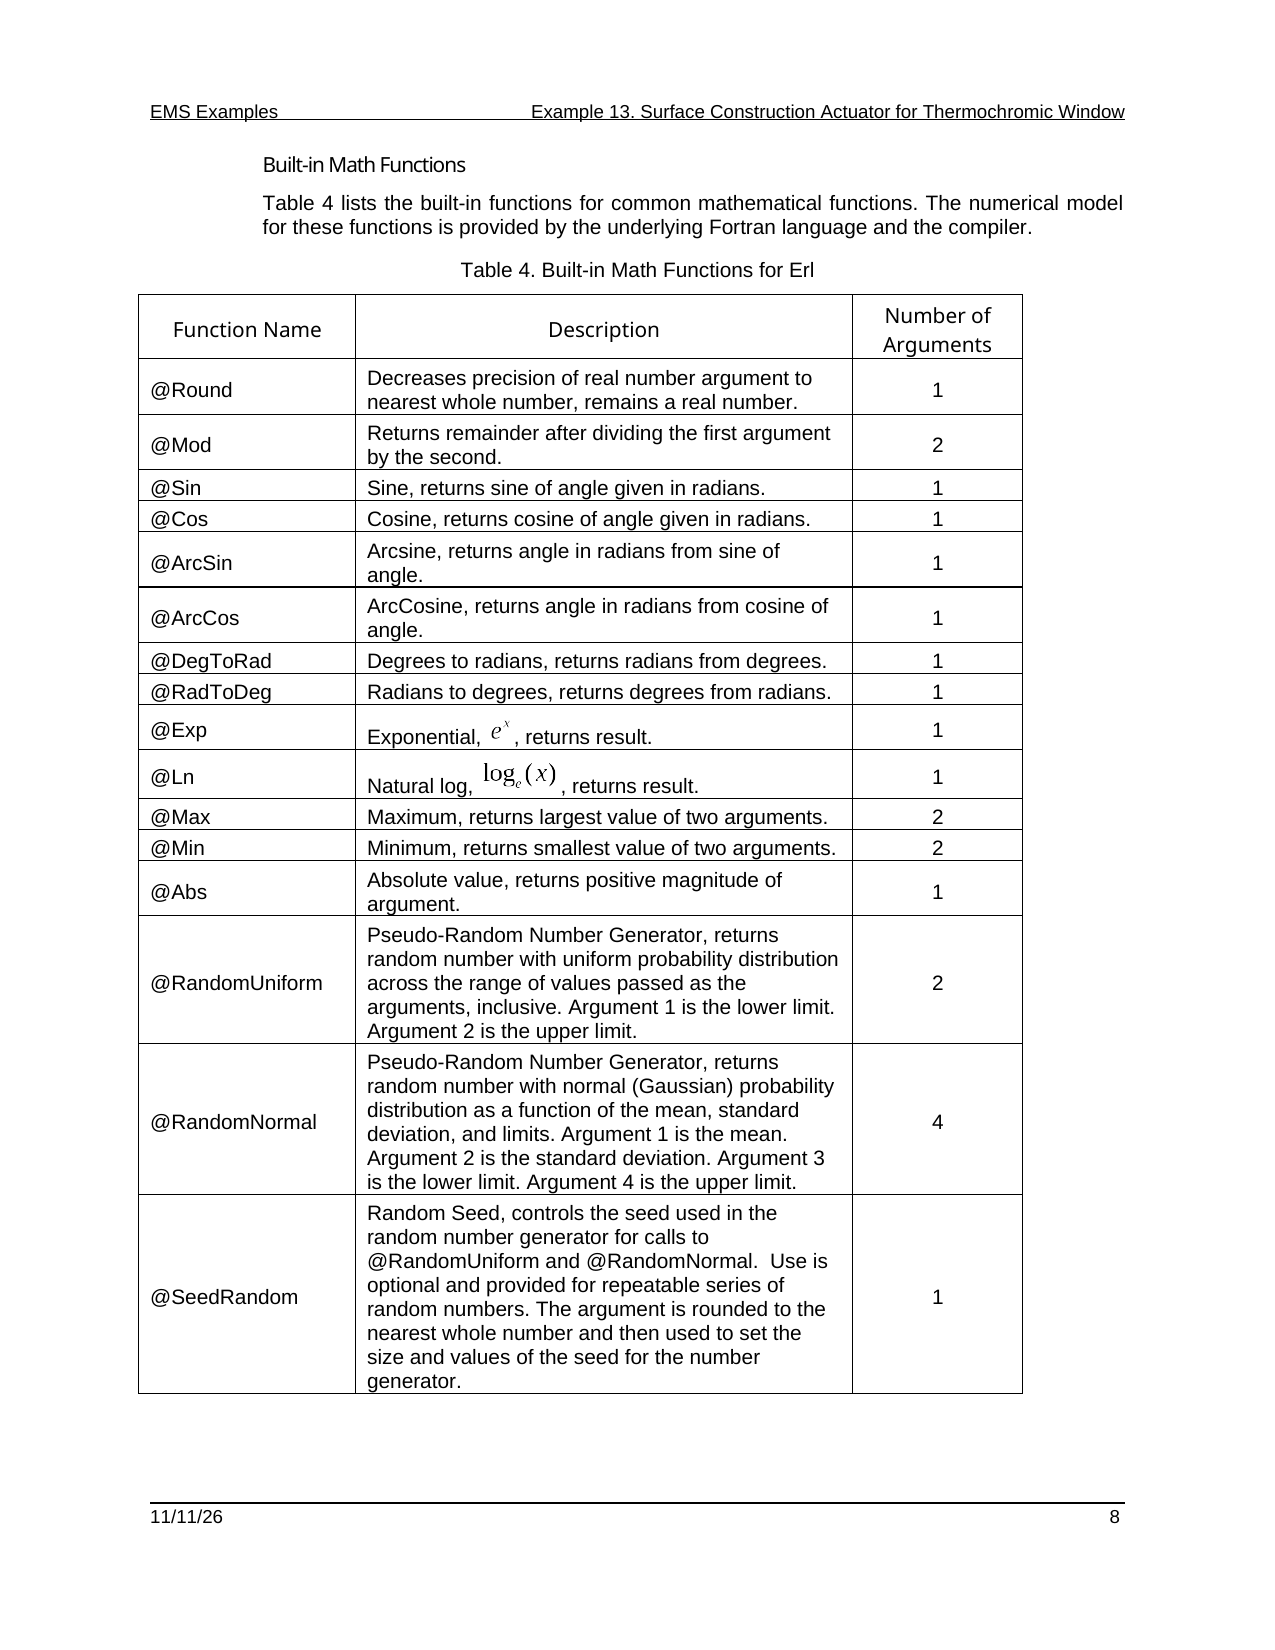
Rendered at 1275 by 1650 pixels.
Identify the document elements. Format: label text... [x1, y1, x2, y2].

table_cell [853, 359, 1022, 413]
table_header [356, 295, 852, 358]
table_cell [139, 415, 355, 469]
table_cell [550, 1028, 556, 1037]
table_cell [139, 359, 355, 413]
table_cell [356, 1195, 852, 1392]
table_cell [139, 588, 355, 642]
subtitle Built-in Math Functions [262, 150, 1125, 178]
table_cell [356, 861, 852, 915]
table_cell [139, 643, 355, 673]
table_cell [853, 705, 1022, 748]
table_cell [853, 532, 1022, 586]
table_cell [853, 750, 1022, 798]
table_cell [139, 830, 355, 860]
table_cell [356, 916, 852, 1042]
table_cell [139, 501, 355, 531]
text Table 4. Built-in Math Functions for Erl [150, 258, 1125, 282]
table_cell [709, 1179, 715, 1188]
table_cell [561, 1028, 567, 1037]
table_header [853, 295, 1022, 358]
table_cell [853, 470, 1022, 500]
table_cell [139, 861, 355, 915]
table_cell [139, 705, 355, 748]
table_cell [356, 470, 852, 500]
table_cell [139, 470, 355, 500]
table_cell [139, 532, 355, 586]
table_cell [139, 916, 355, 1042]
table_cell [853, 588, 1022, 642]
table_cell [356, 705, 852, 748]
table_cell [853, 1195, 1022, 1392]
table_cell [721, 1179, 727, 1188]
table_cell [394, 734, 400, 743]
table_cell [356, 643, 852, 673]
text Table 4 lists the built-in functions for common mathematical functions. The numerical model for these functions is provided by the underlying Fortran language and the compiler. [262, 191, 1125, 239]
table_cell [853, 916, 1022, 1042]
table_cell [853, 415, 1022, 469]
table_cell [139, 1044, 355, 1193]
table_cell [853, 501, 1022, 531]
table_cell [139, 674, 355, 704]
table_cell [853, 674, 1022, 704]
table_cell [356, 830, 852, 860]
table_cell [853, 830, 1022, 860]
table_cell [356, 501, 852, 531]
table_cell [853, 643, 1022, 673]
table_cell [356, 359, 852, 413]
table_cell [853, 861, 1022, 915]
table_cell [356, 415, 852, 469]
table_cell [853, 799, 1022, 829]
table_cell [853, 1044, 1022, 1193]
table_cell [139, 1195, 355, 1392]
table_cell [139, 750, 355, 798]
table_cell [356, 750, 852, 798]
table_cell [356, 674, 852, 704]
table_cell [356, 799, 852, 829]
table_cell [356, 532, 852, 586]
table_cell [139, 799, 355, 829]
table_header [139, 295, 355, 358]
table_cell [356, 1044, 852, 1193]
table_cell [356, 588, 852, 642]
